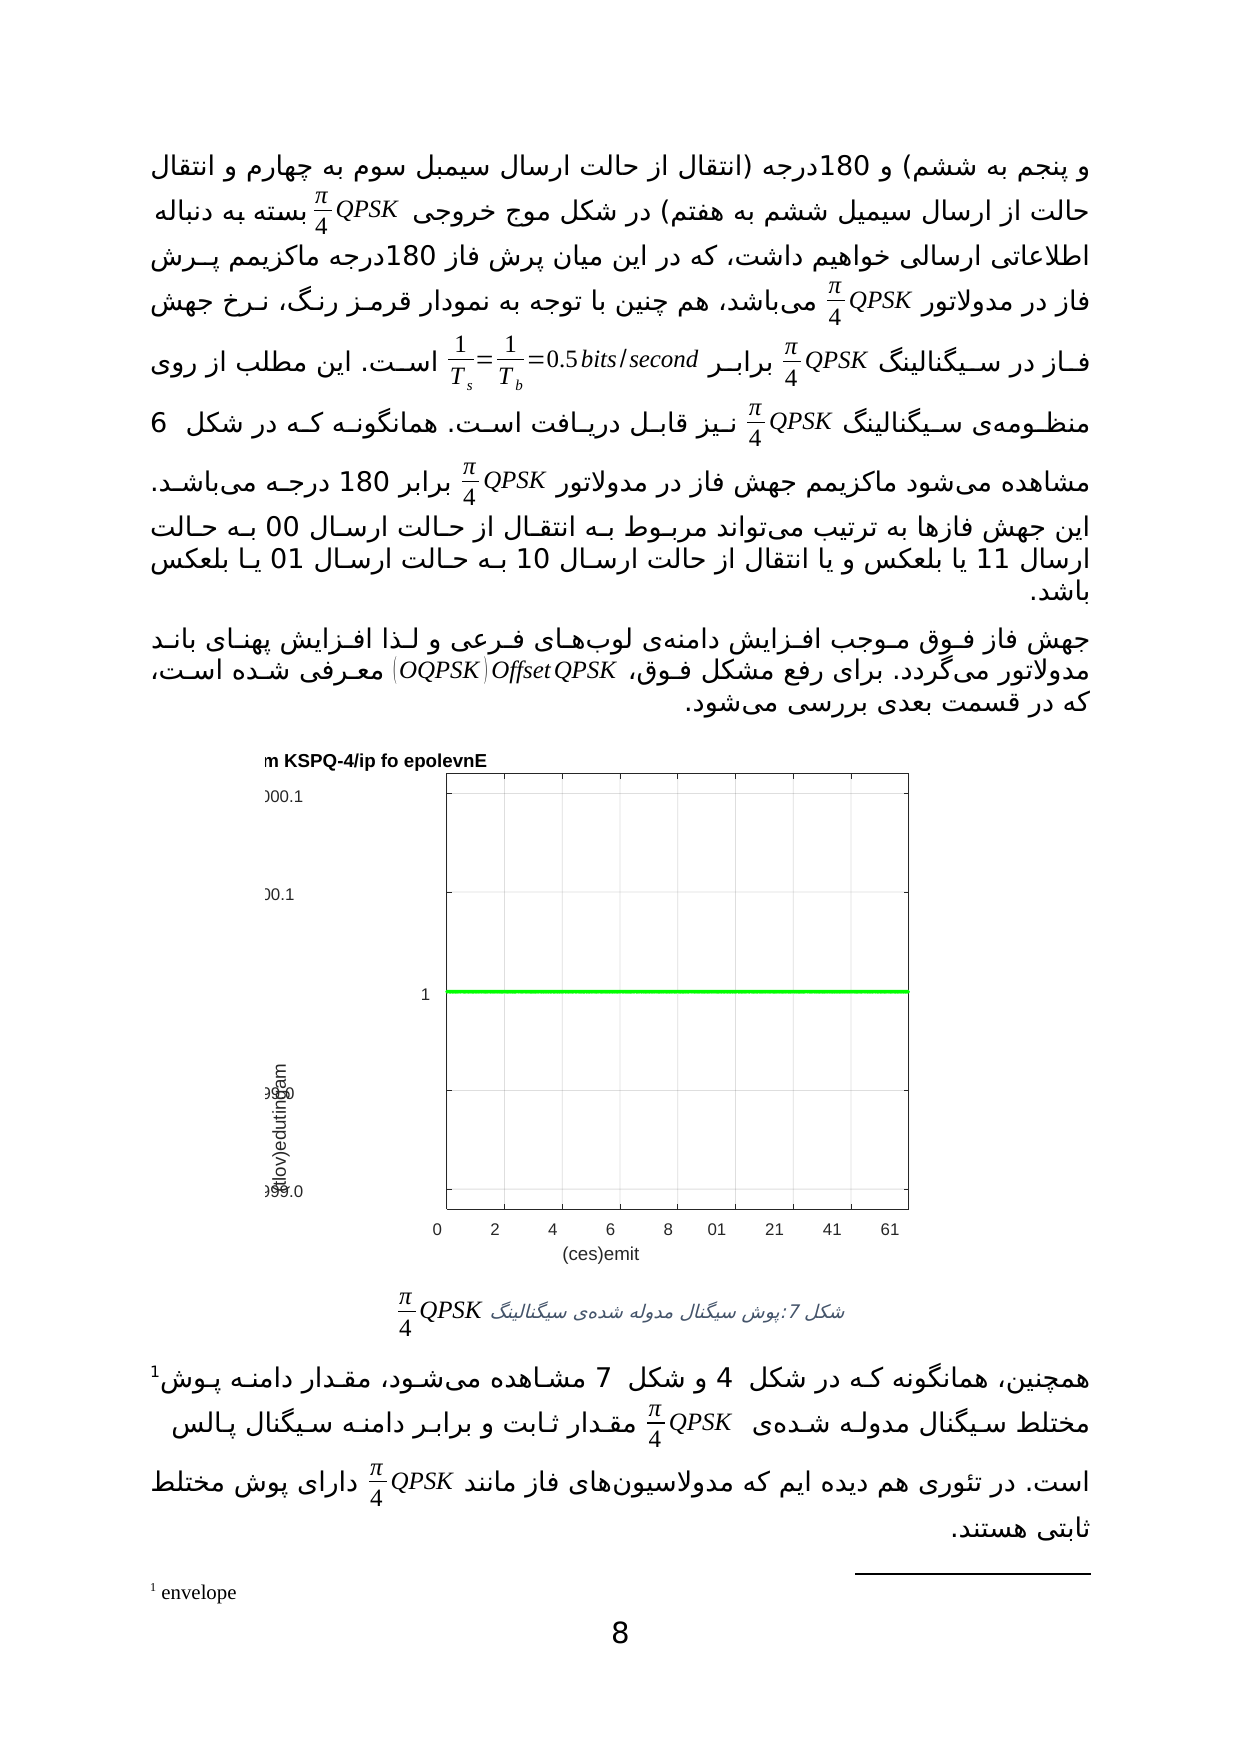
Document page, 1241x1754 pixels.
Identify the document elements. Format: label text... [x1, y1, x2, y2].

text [150, 150, 1090, 606]
text شکل 7:پوش سیگنال مدوله شده‌ی سیگنالینگ [150, 1283, 1090, 1342]
text همچنین، همانگونه که در شکل 4 و شکل 7 مشاهده می‌شود، مقدار دامنه پوش مختلط سیگنال مدوله شده‌ی مقدار ثابت و برابر دامنه سیگنال پالس است. در تئوری هم دیده ایم که مدولاسیون‌های فاز مانند دارای پوش مختلط ثابتی هستند. [150, 1363, 1090, 1544]
text جهش فاز فوق موجب افزایش دامنه‌ی لوب‌های فرعی و لذا افزایش پهنای باند مدولاتور می‌گردد. برای رفع مشکل فوق، معرفی شده است، که در قسمت بعدی بررسی می‌شود. [150, 623, 1090, 718]
